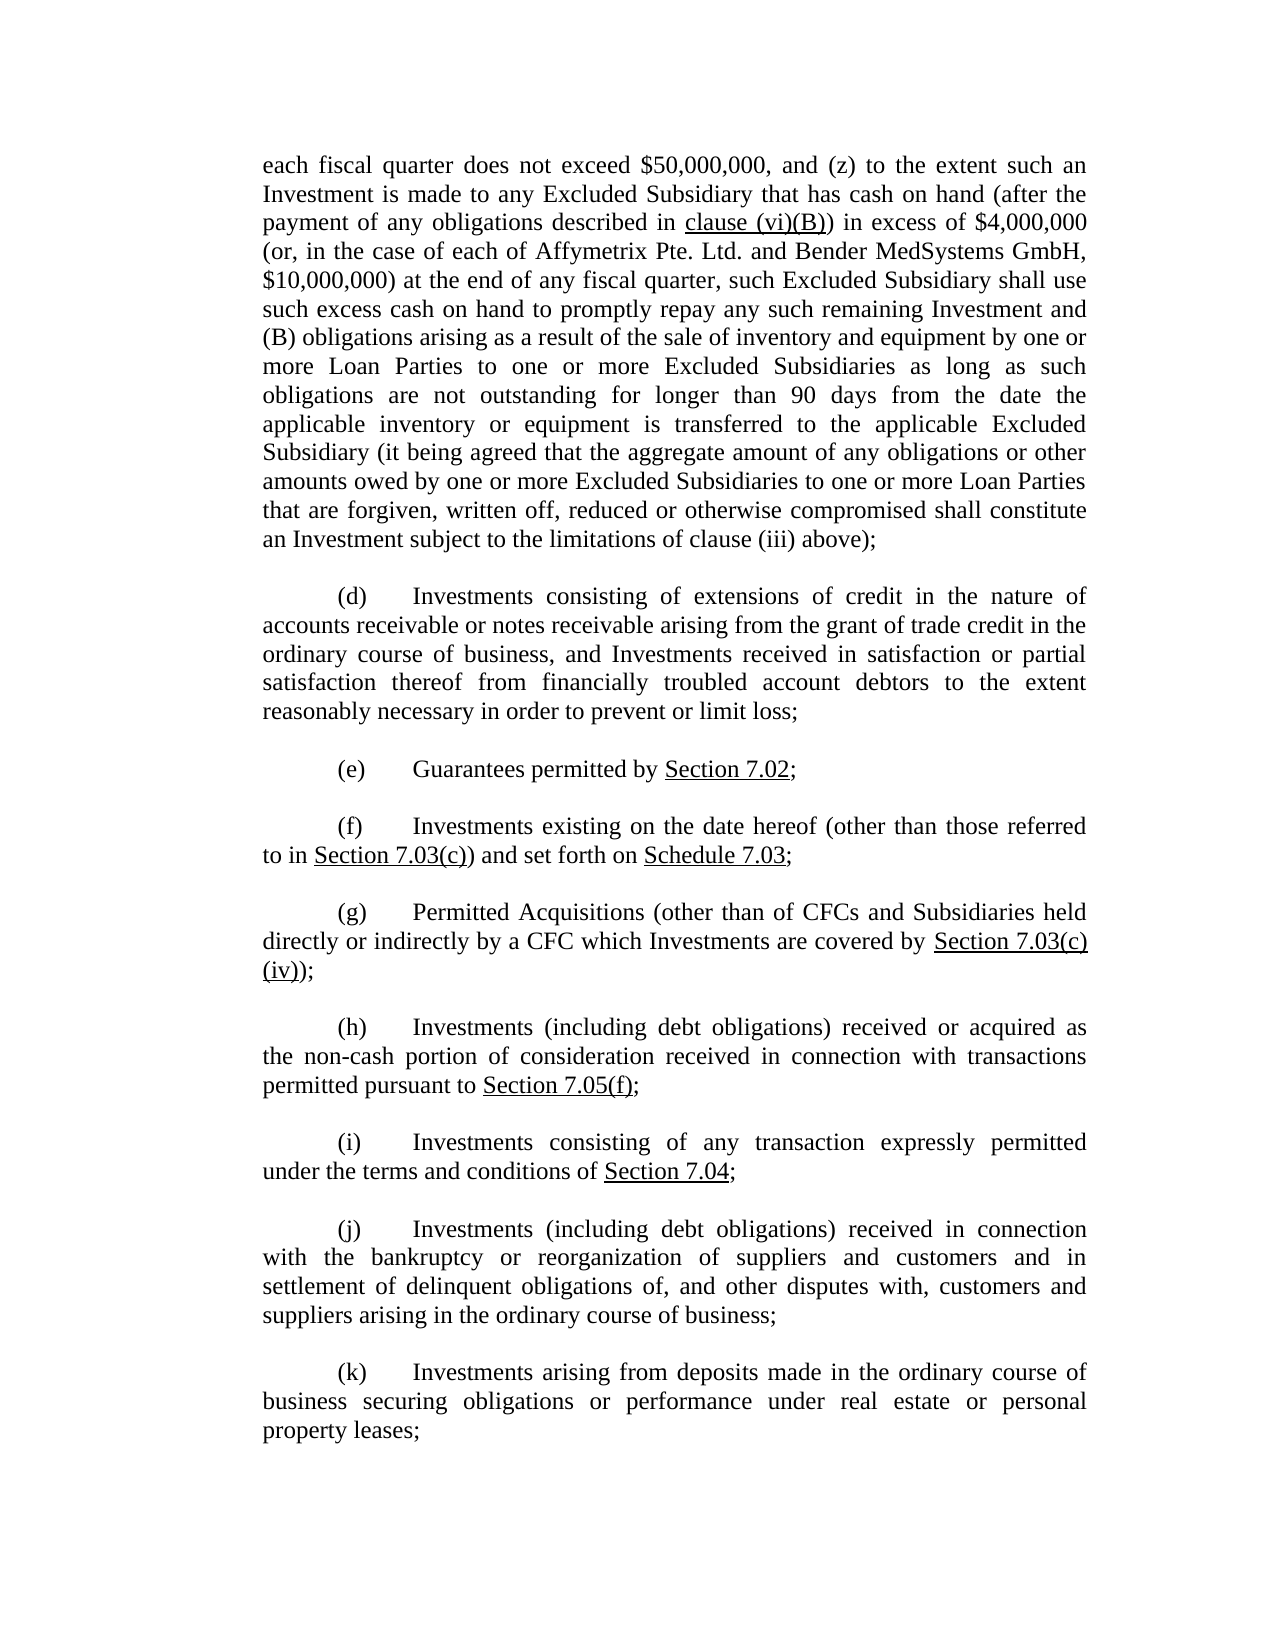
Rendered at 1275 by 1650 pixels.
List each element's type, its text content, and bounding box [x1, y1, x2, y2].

text (j) Investments (including debt obligations) received in connection with the bankruptcy or reorganization of suppliers and customers and in settlement of delinquent obligations of, and other disputes with, customers and suppliers arising in the ordinary course of business; [262, 1214, 1087, 1329]
text (i) Investments consisting of any transaction expressly permitted under the terms and conditions of Section 7.04; [262, 1127, 1087, 1185]
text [262, 150, 1087, 552]
text (d) Investments consisting of extensions of credit in the nature of accounts receivable or notes receivable arising from the grant of trade credit in the ordinary course of business, and Investments received in satisfaction or partial satisfaction thereof from financially troubled account debtors to the extent reasonably necessary in order to prevent or limit loss; [262, 581, 1087, 725]
text (h) Investments (including debt obligations) received or acquired as the non-cash portion of consideration received in connection with transactions permitted pursuant to Section 7.05(f); [262, 1012, 1087, 1099]
text (k) Investments arising from deposits made in the ordinary course of business securing obligations or performance under real estate or personal property leases; [262, 1357, 1087, 1444]
text (e) Guarantees permitted by Section 7.02; [262, 754, 1087, 782]
text (f) Investments existing on the date hereof (other than those referred to in Section 7.03(c)) and set forth on Schedule 7.03; [262, 811, 1087, 869]
text (g) Permitted Acquisitions (other than of CFCs and Subsidiaries held directly or indirectly by a CFC which Investments are covered by Section 7.03(c)(iv)); [262, 897, 1087, 984]
